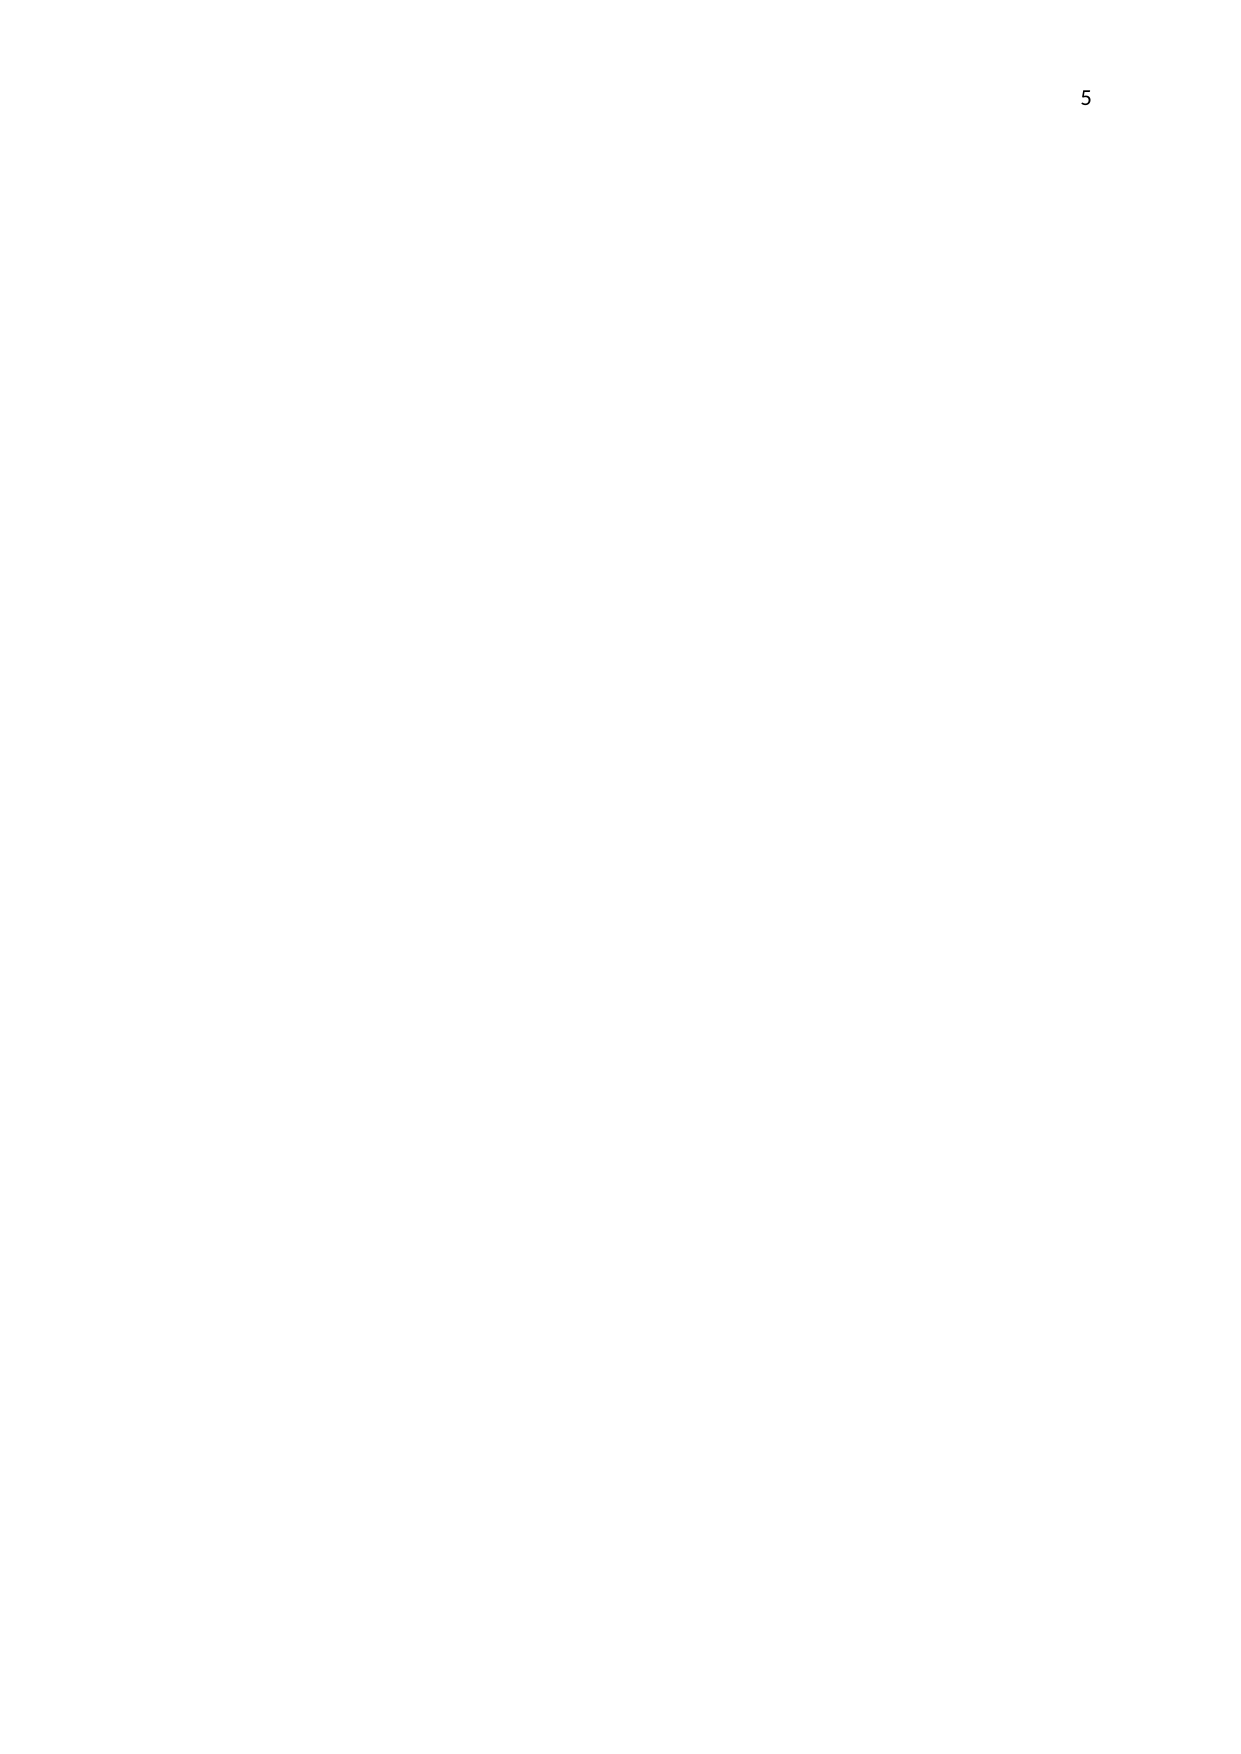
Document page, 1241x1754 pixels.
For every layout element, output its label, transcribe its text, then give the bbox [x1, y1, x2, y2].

text 5 [146, 83, 1092, 111]
